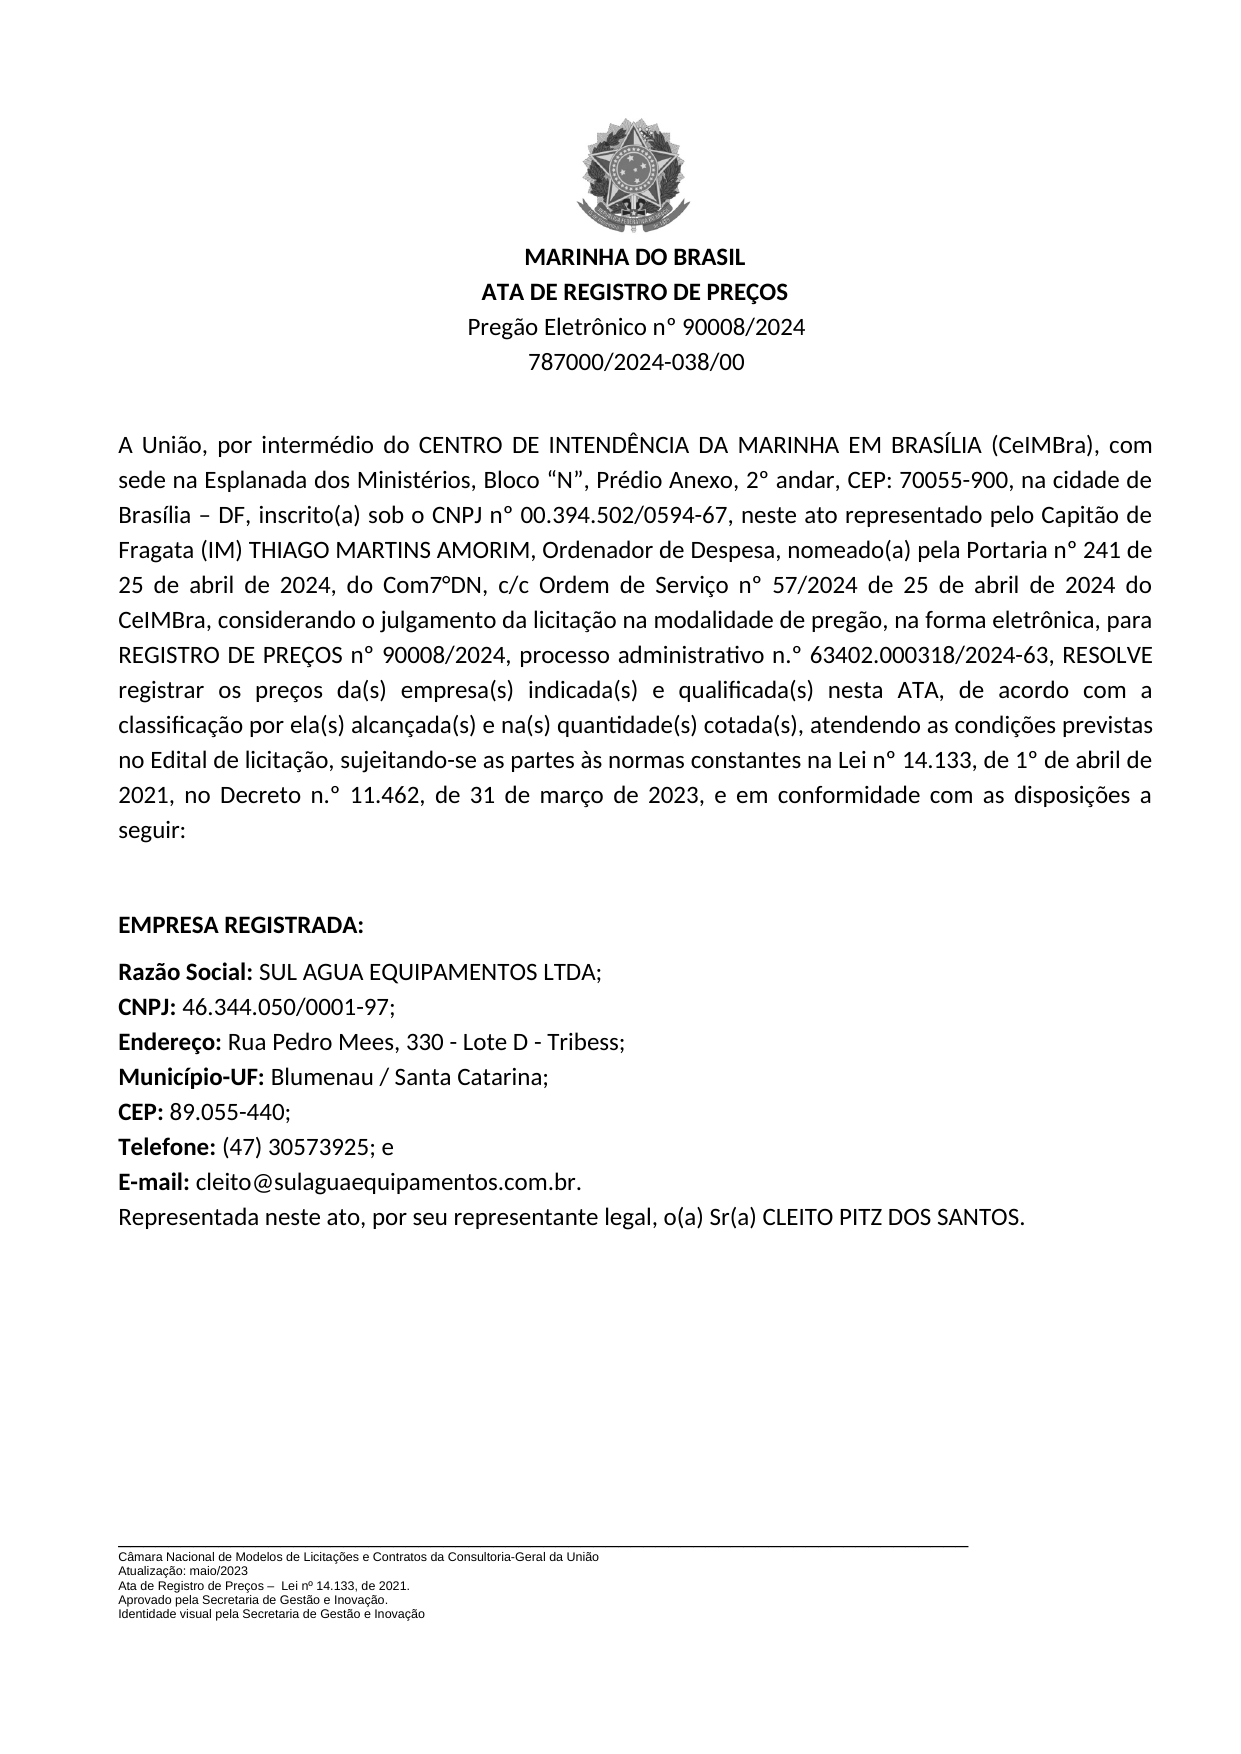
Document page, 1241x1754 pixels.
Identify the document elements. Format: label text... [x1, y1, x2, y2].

text Razão Social: SUL AGUA EQUIPAMENTOS LTDA; CNPJ: 46.344.050/0001-97; Endereço: Rua Pedro Mees, 330 - Lote D - Tribess; Município-UF: Blumenau / Santa Catarina; CEP: 89.055-440; Telefone: (47) 30573925; e E-mail: cleito@sulaguaequipamentos.com.br. Representada neste ato, por seu representante legal, o(a) Sr(a) CLEITO PITZ DOS SANTOS. [118, 956, 1152, 1271]
picture [575, 118, 694, 237]
text Pregão Eletrônico nº 90008/2024 787000/2024-038/00 [118, 311, 1155, 377]
text EMPRESA REGISTRADA: [118, 909, 1154, 939]
text MARINHA DO BRASIL [118, 241, 1152, 272]
text A União, por intermédio do CENTRO DE INTENDÊNCIA DA MARINHA EM BRASÍLIA (CeIMBra), com sede na Esplanada dos Ministérios, Bloco “N”, Prédio Anexo, 2º andar, CEP: 70055-900, na cidade de Brasília – DF, inscrito(a) sob o CNPJ nº 00.394.502/0594-67, neste ato representado pelo Capitão de Fragata (IM) THIAGO MARTINS AMORIM, Ordenador de Despesa, nomeado(a) pela Portaria nº 241 de 25 de abril de 2024, do Com7°DN, c/c Ordem de Serviço nº 57/2024 de 25 de abril de 2024 do CeIMBra, considerando o julgamento da licitação na modalidade de pregão, na forma eletrônica, para REGISTRO DE PREÇOS nº 90008/2024, processo administrativo n.º 63402.000318/2024-63, RESOLVE registrar os preços da(s) empresa(s) indicada(s) e qualificada(s) nesta ATA, de acordo com a classificação por ela(s) alcançada(s) e na(s) quantidade(s) cotada(s), atendendo as condições previstas no Edital de licitação, sujeitando-se as partes às normas constantes na Lei nº 14.133, de 1º de abril de 2021, no Decreto n.º 11.462, de 31 de março de 2023, e em conformidade com as disposições a seguir: [118, 429, 1154, 844]
text ATA DE REGISTRO DE PREÇOS [118, 276, 1152, 307]
